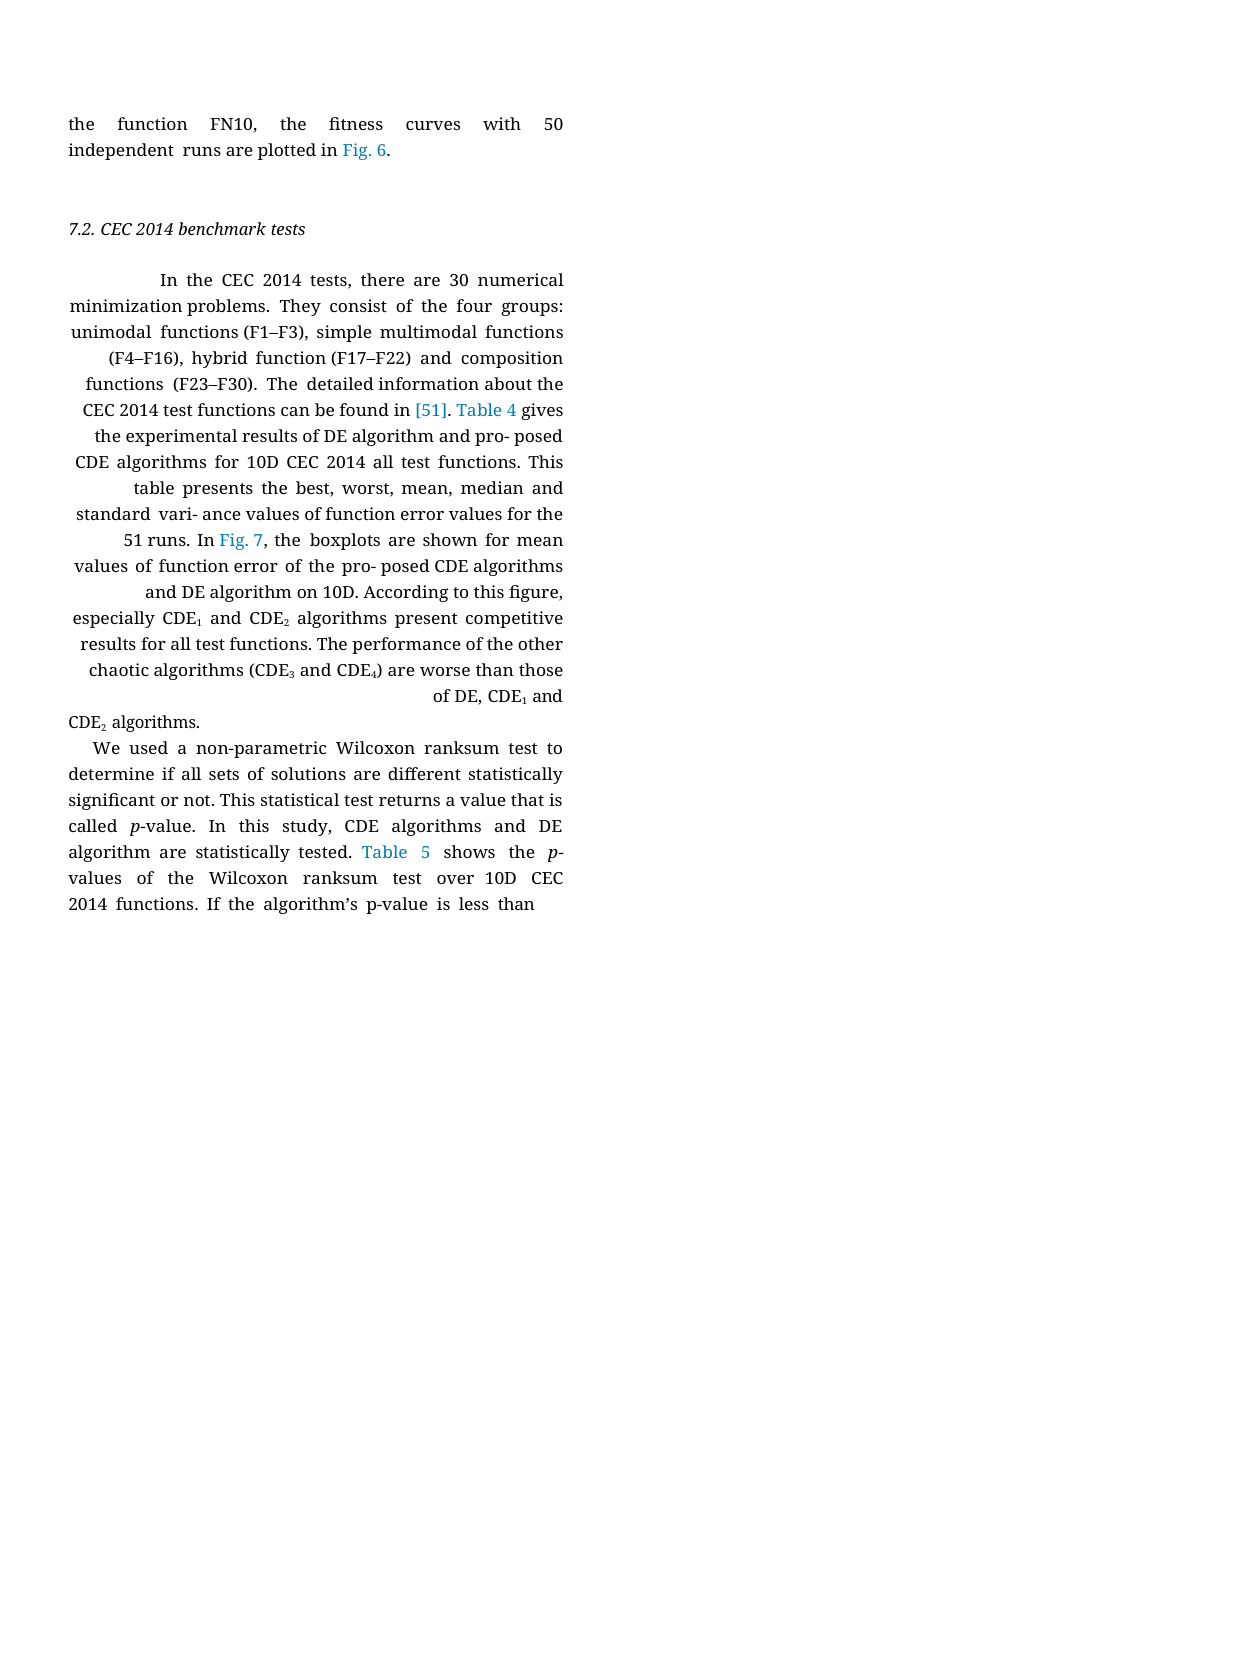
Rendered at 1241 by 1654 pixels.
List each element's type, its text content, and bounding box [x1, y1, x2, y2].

picture [506, 404, 512, 413]
list CEC 2014 benchmark tests [68, 217, 595, 240]
text the function FN10, the fitness curves with 50 independent runs are plotted in Fig. 6. [68, 112, 563, 161]
text In the CEC 2014 tests, there are 30 numerical minimization problems. They consist of the four groups: unimodal functions (F1–F3), simple multimodal functions (F4–F16), hybrid function (F17–F22) and composition functions (F23–F30). The detailed information about the CEC 2014 test functions can be found in [51]. Table 4 gives the experimental results of DE algorithm and pro- posed CDE algorithms for 10D CEC 2014 all test functions. This table presents the best, worst, mean, median and standard vari- ance values of function error values for the 51 runs. In Fig. 7, the boxplots are shown for mean values of function error of the pro- posed CDE algorithms and DE algorithm on 10D. According to this figure, especially CDE1 and CDE2 algorithms present competitive results for all test functions. The performance of the other chaotic algorithms (CDE3 and CDE4) are worse than those of DE, CDE1 and [68, 268, 563, 708]
text We used a non-parametric Wilcoxon ranksum test to determine if all sets of solutions are different statistically significant or not. This statistical test returns a value that is called p-value. In this study, CDE algorithms and DE algorithm are statistically tested. Table 5 shows the p-values of the Wilcoxon ranksum test over 10D CEC 2014 functions. If the algorithm’s p-value is less than [68, 737, 563, 916]
picture [361, 846, 366, 856]
text CDE2 algorithms. [68, 711, 595, 734]
